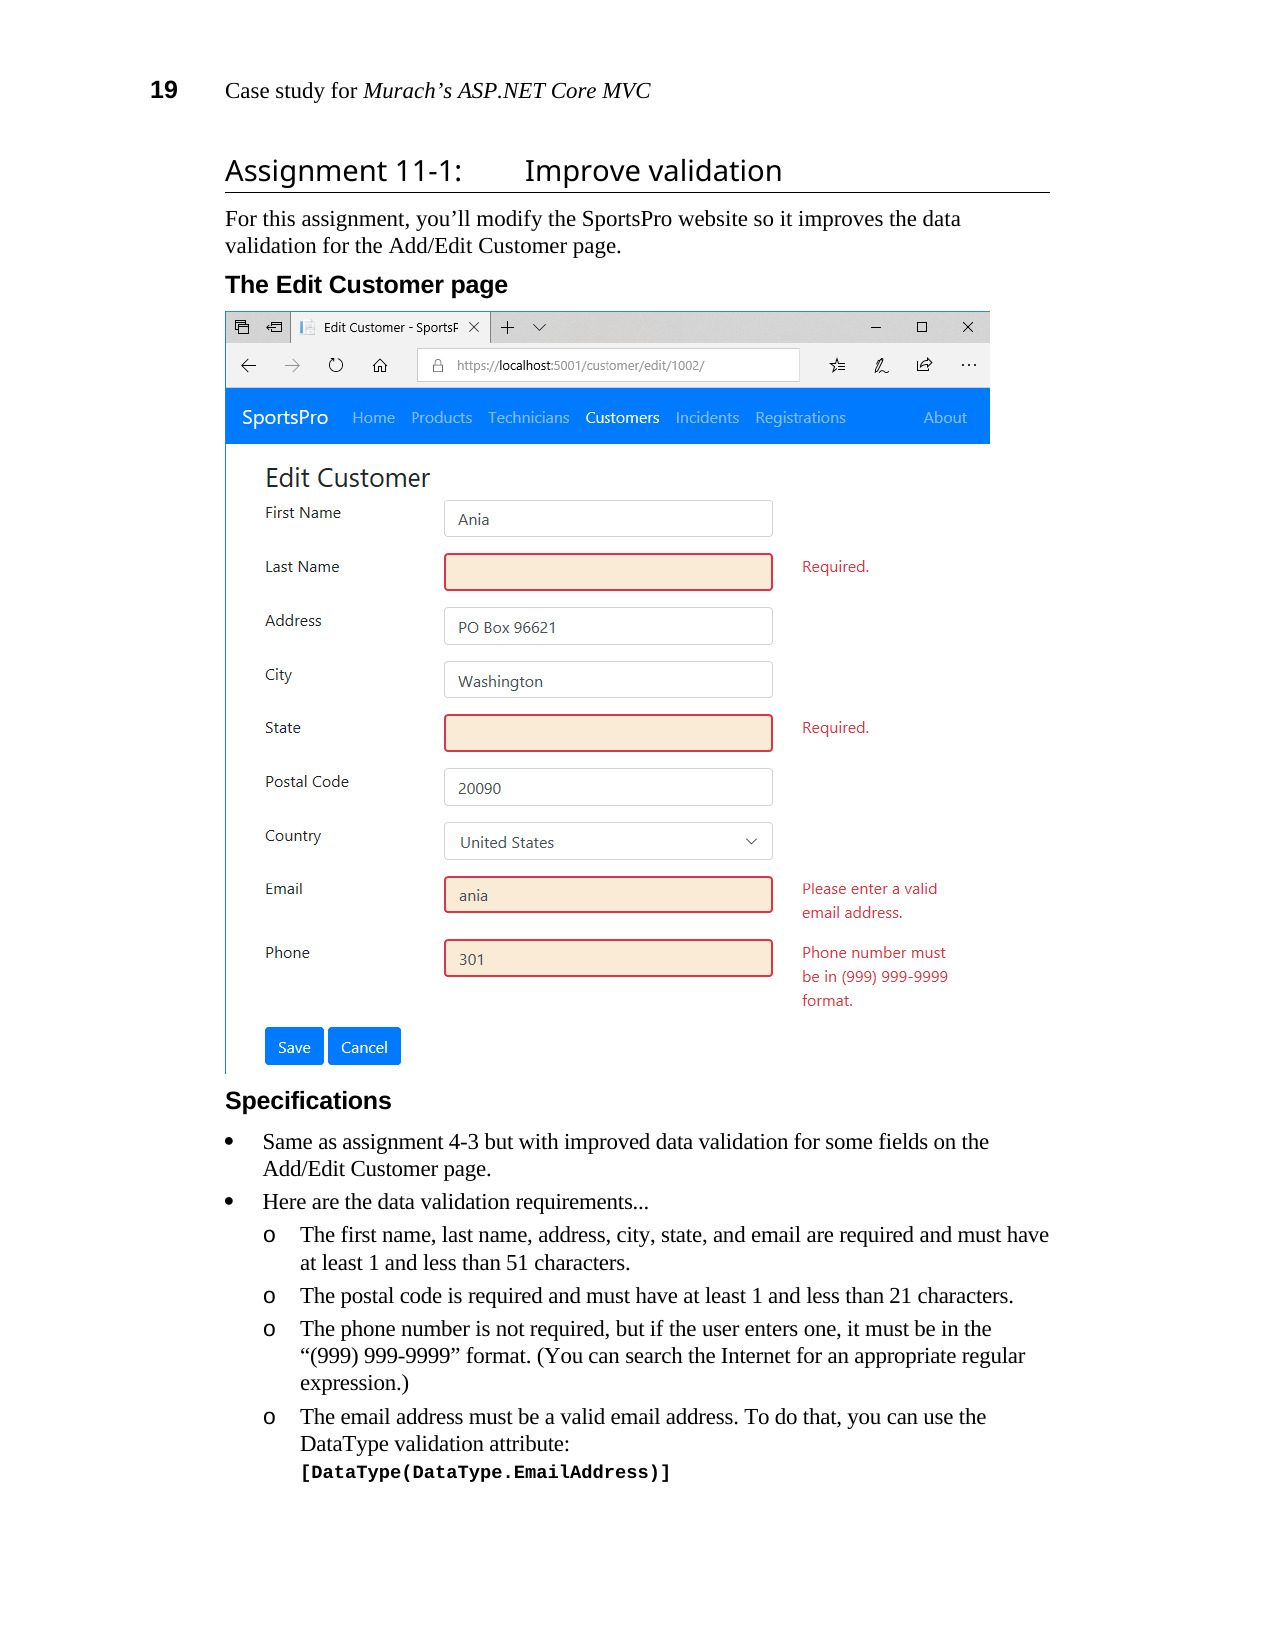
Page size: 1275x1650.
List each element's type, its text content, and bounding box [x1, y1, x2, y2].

text Same as assignment 4-3 but with improved data validation for some fields on the Add/Edit Customer page. [225, 1127, 1050, 1182]
picture [225, 311, 990, 1074]
text For this assignment, you’ll modify the SportsPro website so it improves the data validation for the Add/Edit Customer page. [225, 205, 1050, 258]
list The postal code is required and must have at least 1 and less than 21 characters. [262, 1282, 1050, 1309]
subtitle Specifications [225, 1086, 1050, 1115]
list The first name, last name, address, city, state, and email are required and must have at least 1 and less than 51 characters. [262, 1221, 1050, 1275]
subtitle The Edit Customer page [225, 271, 1050, 299]
subtitle Assignment 11-1: Improve validation [225, 150, 1050, 192]
list The email address must be a valid email address. To do that, you can use the DataType validation attribute: [262, 1402, 1050, 1457]
list The phone number is not required, but if the user enters one, it must be in the “(999) 999-9999” format. (You can search the Internet for an appropriate regular expression.) [262, 1315, 1050, 1396]
text [DataType(DataType.EmailAddress)] [300, 1463, 1050, 1484]
text Here are the data validation requirements... [225, 1188, 1050, 1215]
